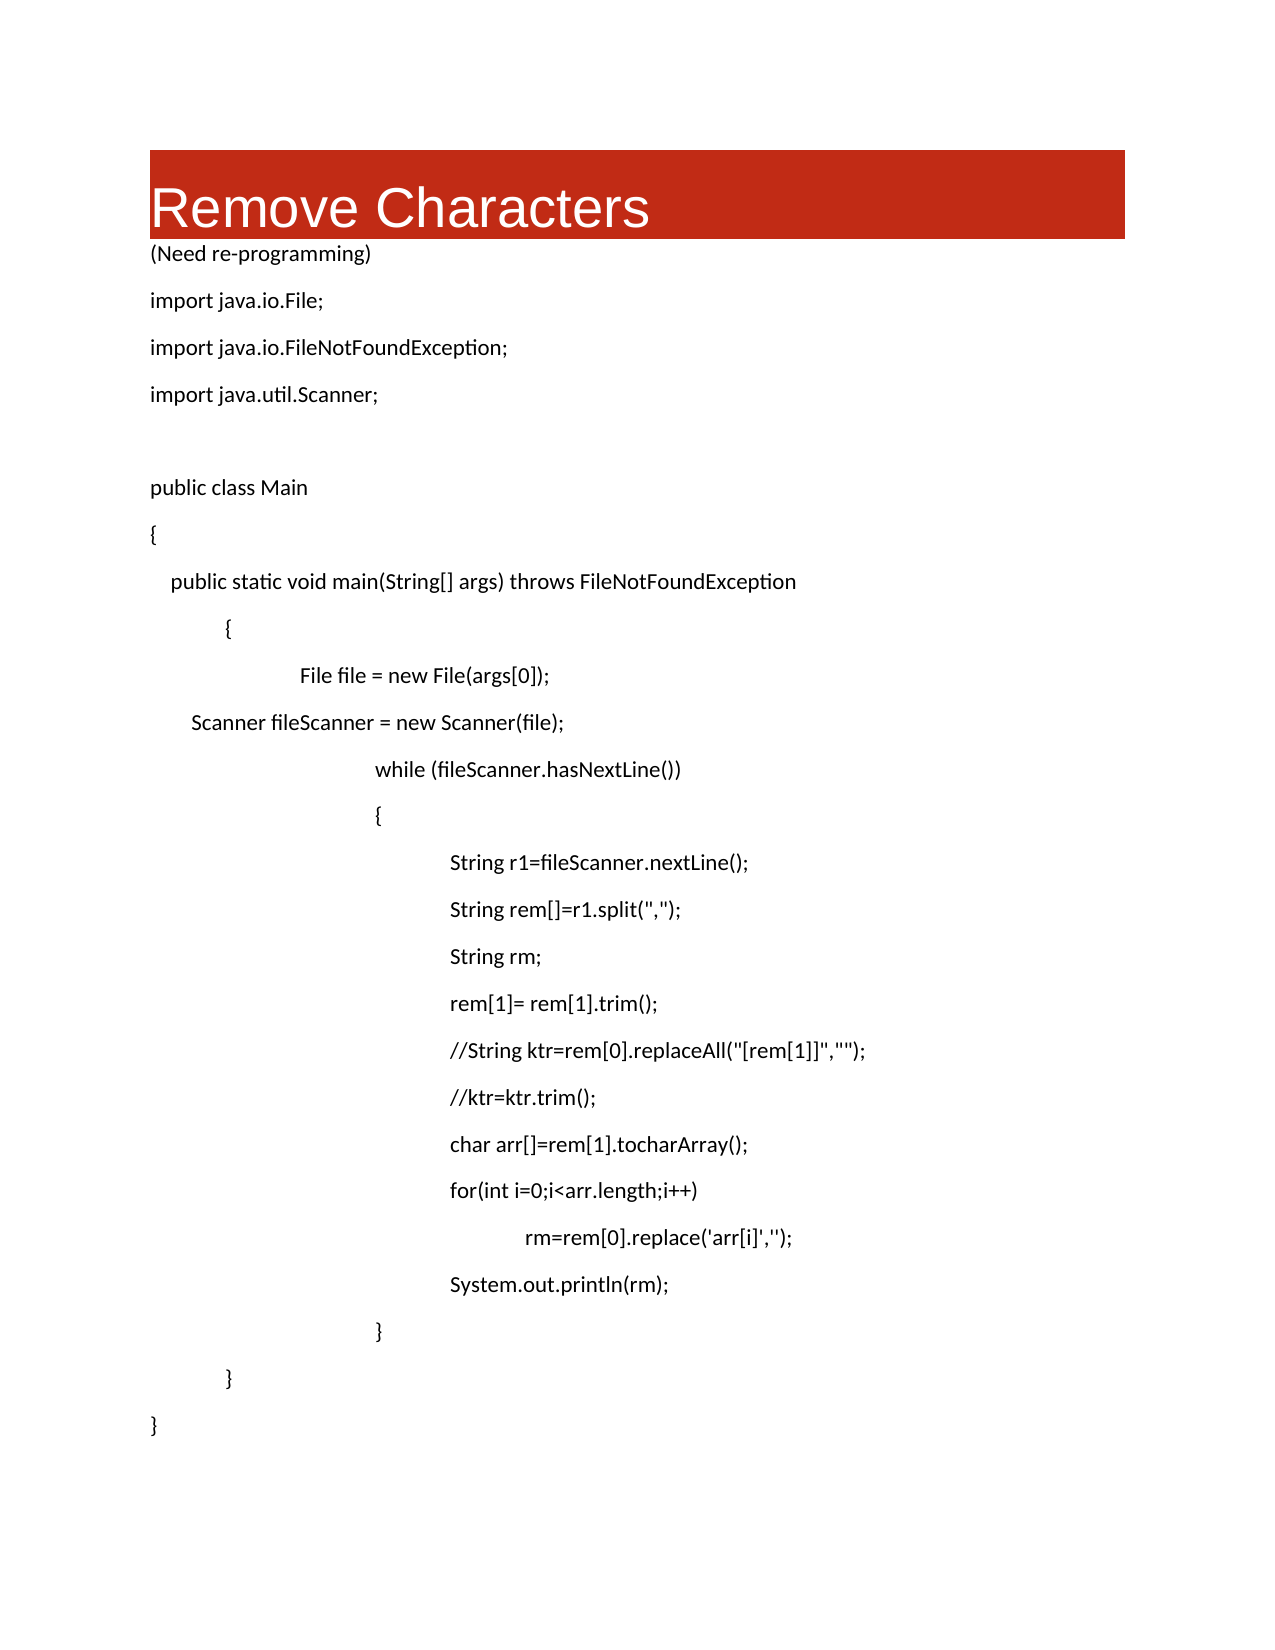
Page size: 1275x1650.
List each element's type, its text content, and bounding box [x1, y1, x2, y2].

text import java.io.FileNotFoundException; [150, 333, 1125, 361]
text { [150, 802, 1125, 829]
text { [150, 614, 1125, 642]
text rem[1]= rem[1].trim(); [150, 989, 1125, 1017]
text import java.io.File; [150, 286, 1125, 314]
text //String ktr=rem[0].replaceAll("[rem[1]]",""); [150, 1036, 1125, 1064]
text (Need re-programming) [150, 239, 1125, 267]
text //ktr=ktr.trim(); [150, 1083, 1125, 1111]
text File file = new File(args[0]); [150, 661, 1125, 689]
text } [150, 1364, 1125, 1392]
text { [150, 520, 1125, 548]
text public static void main(String[] args) throws FileNotFoundException [150, 567, 1125, 595]
text } [150, 1317, 1125, 1345]
text for(int i=0;i<arr.length;i++) [150, 1177, 1125, 1204]
text while (fileScanner.hasNextLine()) [150, 755, 1125, 783]
text Scanner fileScanner = new Scanner(file); [150, 708, 1125, 736]
text import java.util.Scanner; [150, 380, 1125, 408]
text public class Main [150, 473, 1125, 501]
subtitle Remove Characters [150, 150, 1125, 239]
text rm=rem[0].replace('arr[i]',''); [150, 1223, 1125, 1251]
text char arr[]=rem[1].tocharArray(); [150, 1130, 1125, 1158]
text String rem[]=r1.split(","); [150, 895, 1125, 923]
text String r1=fileScanner.nextLine(); [150, 848, 1125, 876]
text String rm; [150, 942, 1125, 970]
text } [150, 1411, 1125, 1439]
text System.out.println(rm); [150, 1270, 1125, 1298]
